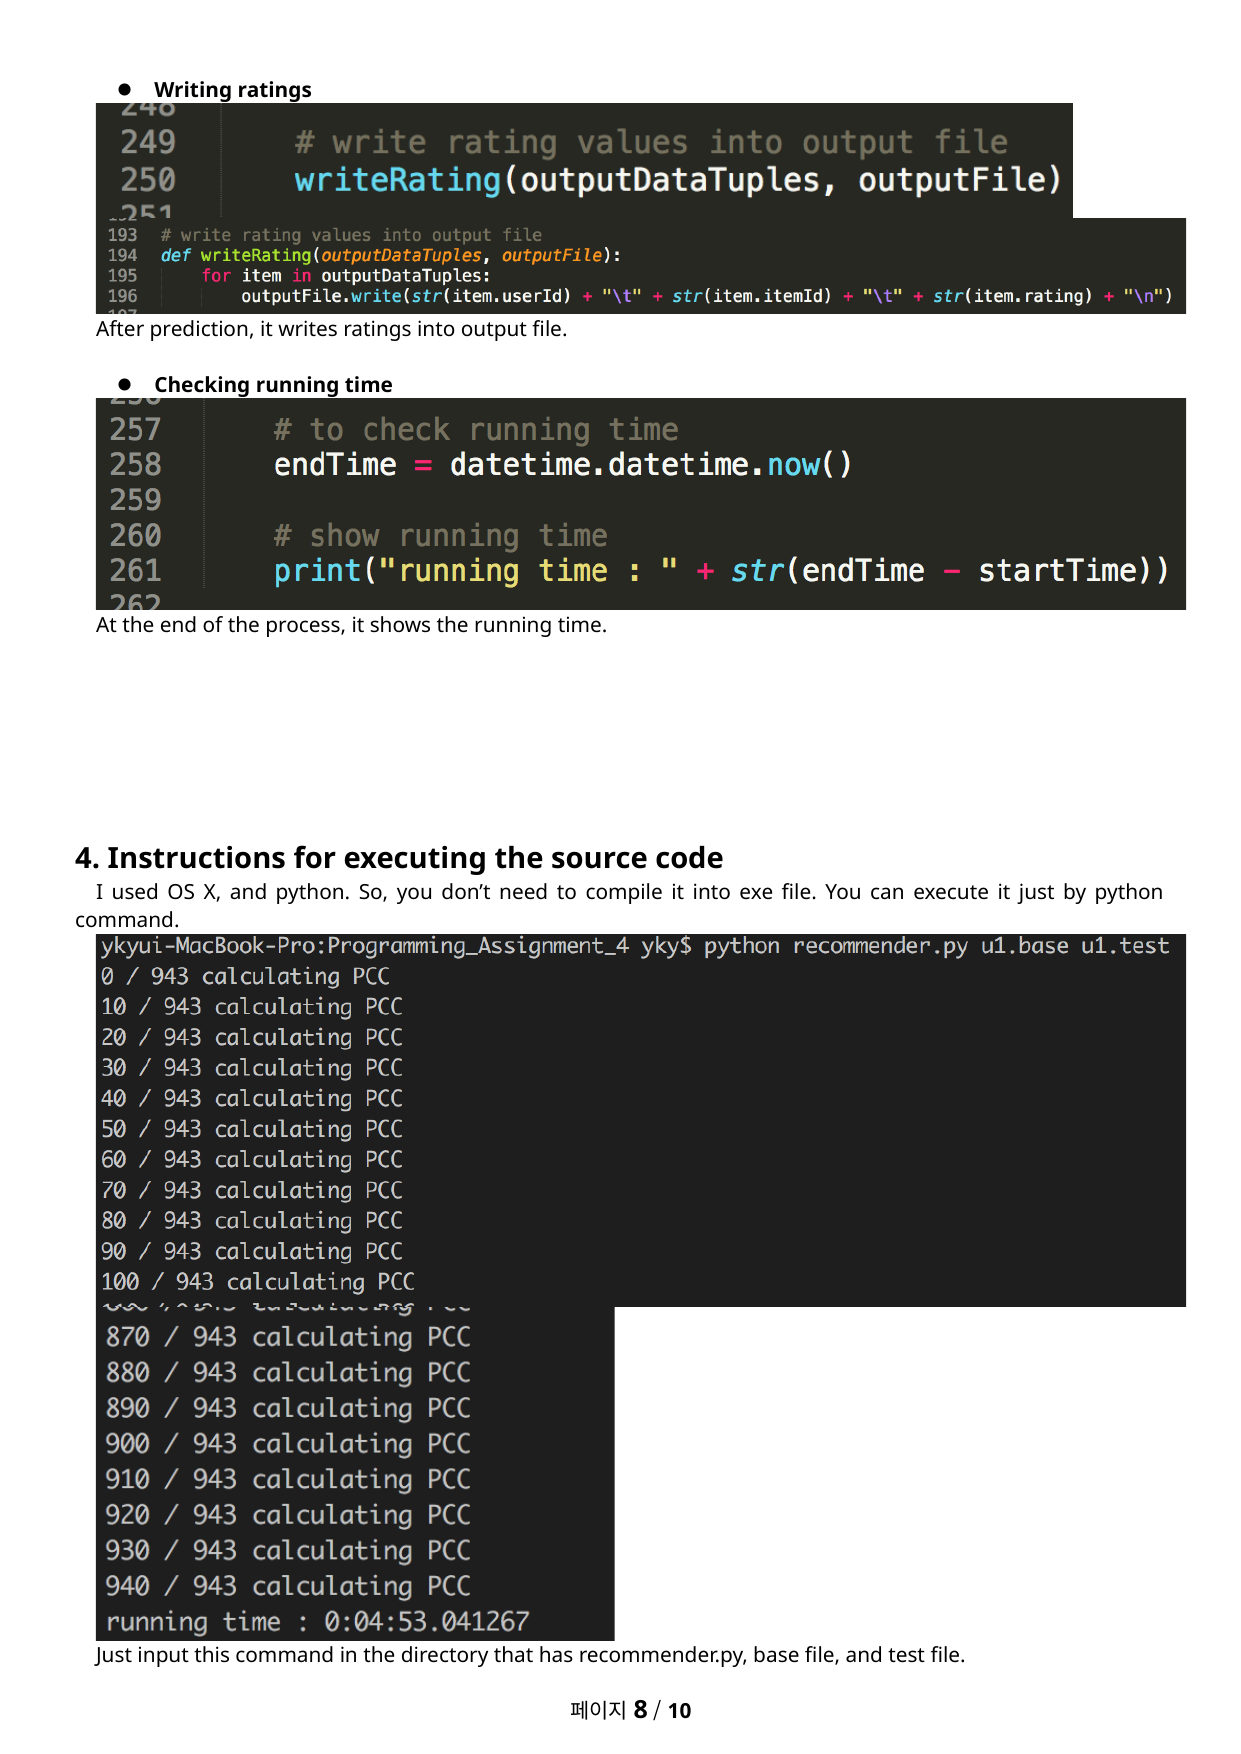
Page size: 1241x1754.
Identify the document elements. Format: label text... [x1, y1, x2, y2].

text At the end of the process, it shows the running time. [75, 610, 1165, 638]
text After prediction, it writes ratings into output file. [75, 314, 1165, 342]
text Just input this command in the directory that has recommender.py, base file, and test file. [75, 1640, 1165, 1669]
picture [95, 103, 1187, 314]
subtitle Writing ratings [117, 75, 1165, 103]
picture [95, 398, 1187, 610]
subtitle Checking running time [117, 371, 1165, 398]
subtitle 4. Instructions for executing the source code [75, 837, 1165, 877]
text I used OS X, and python. So, you don’t need to compile it into exe file. You can execute it just by python command. [75, 877, 1165, 934]
picture [95, 934, 1187, 1641]
